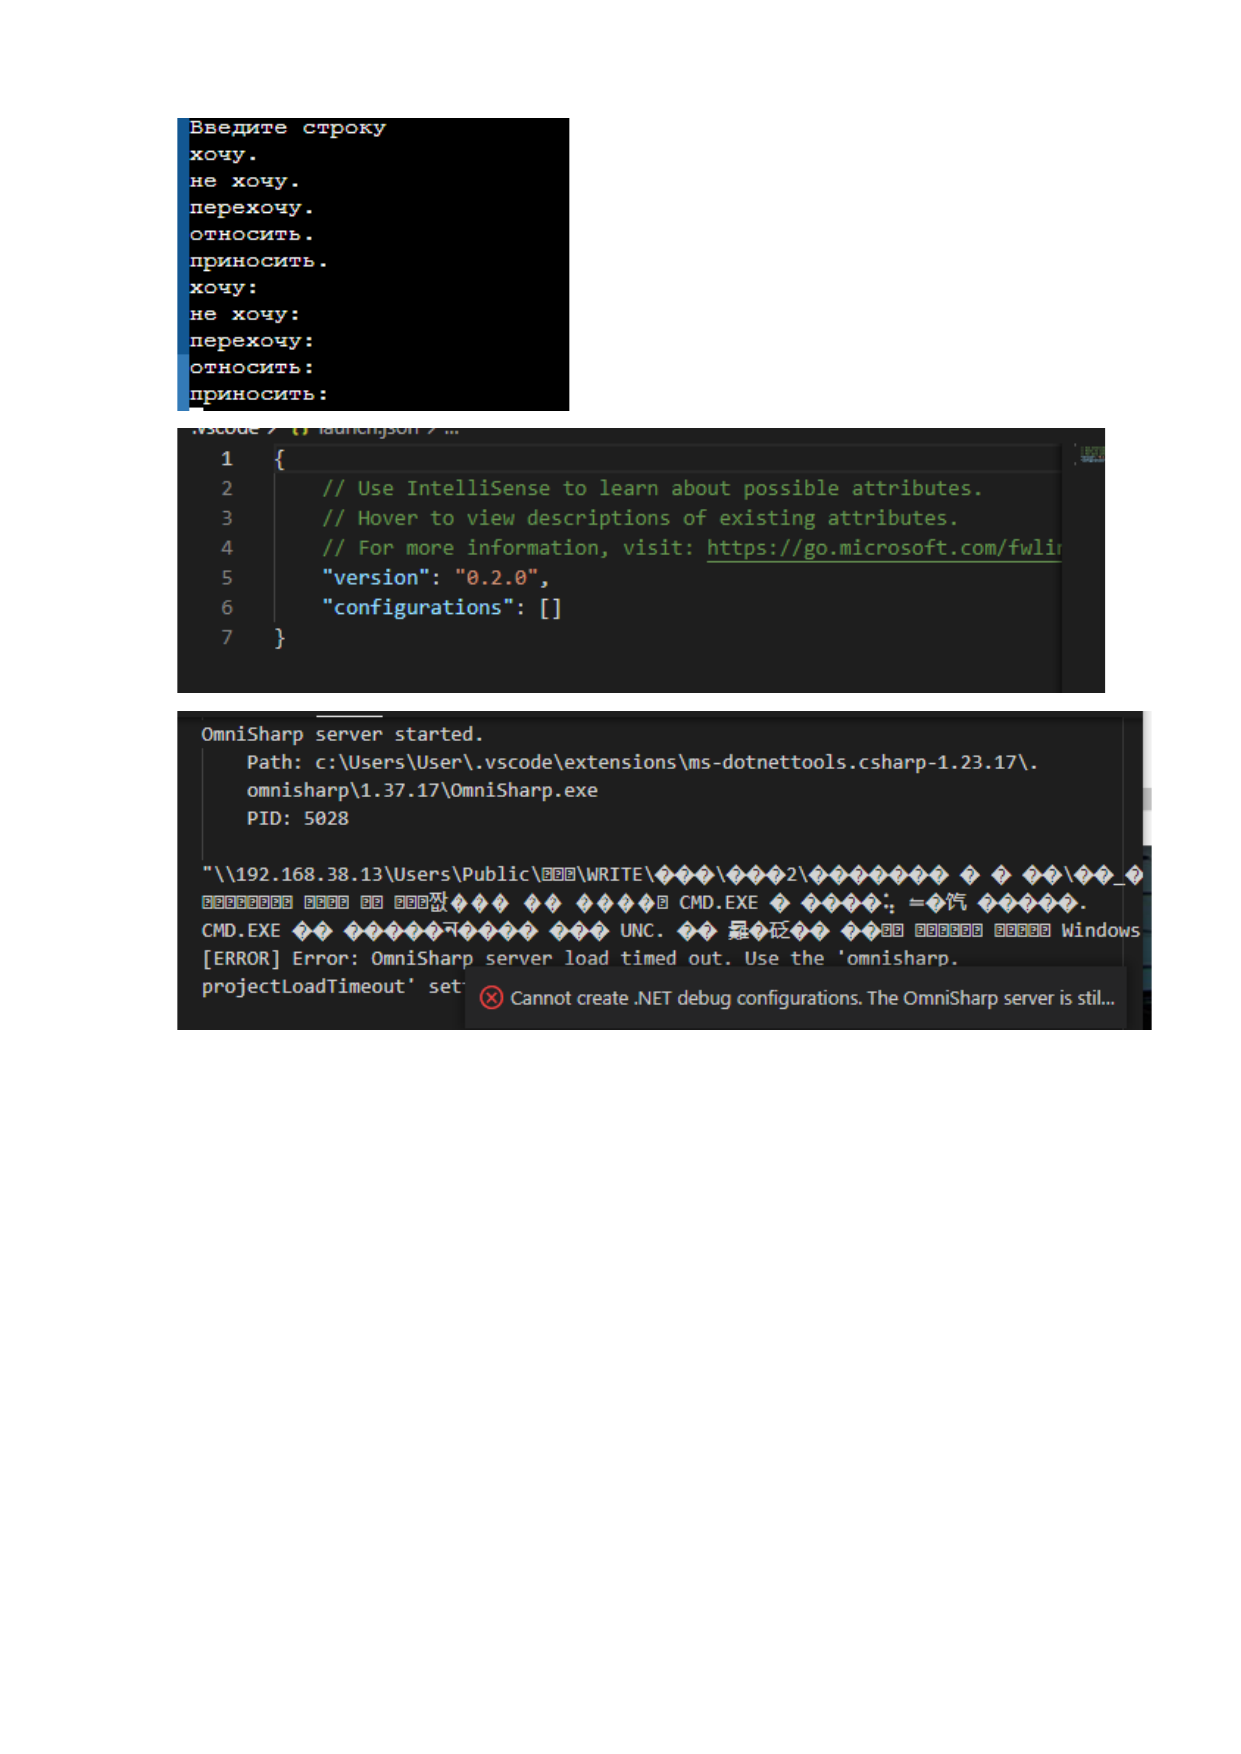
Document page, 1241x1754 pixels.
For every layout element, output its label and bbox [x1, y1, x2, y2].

picture [177, 118, 570, 411]
picture [177, 428, 1106, 693]
picture [177, 711, 1152, 1030]
